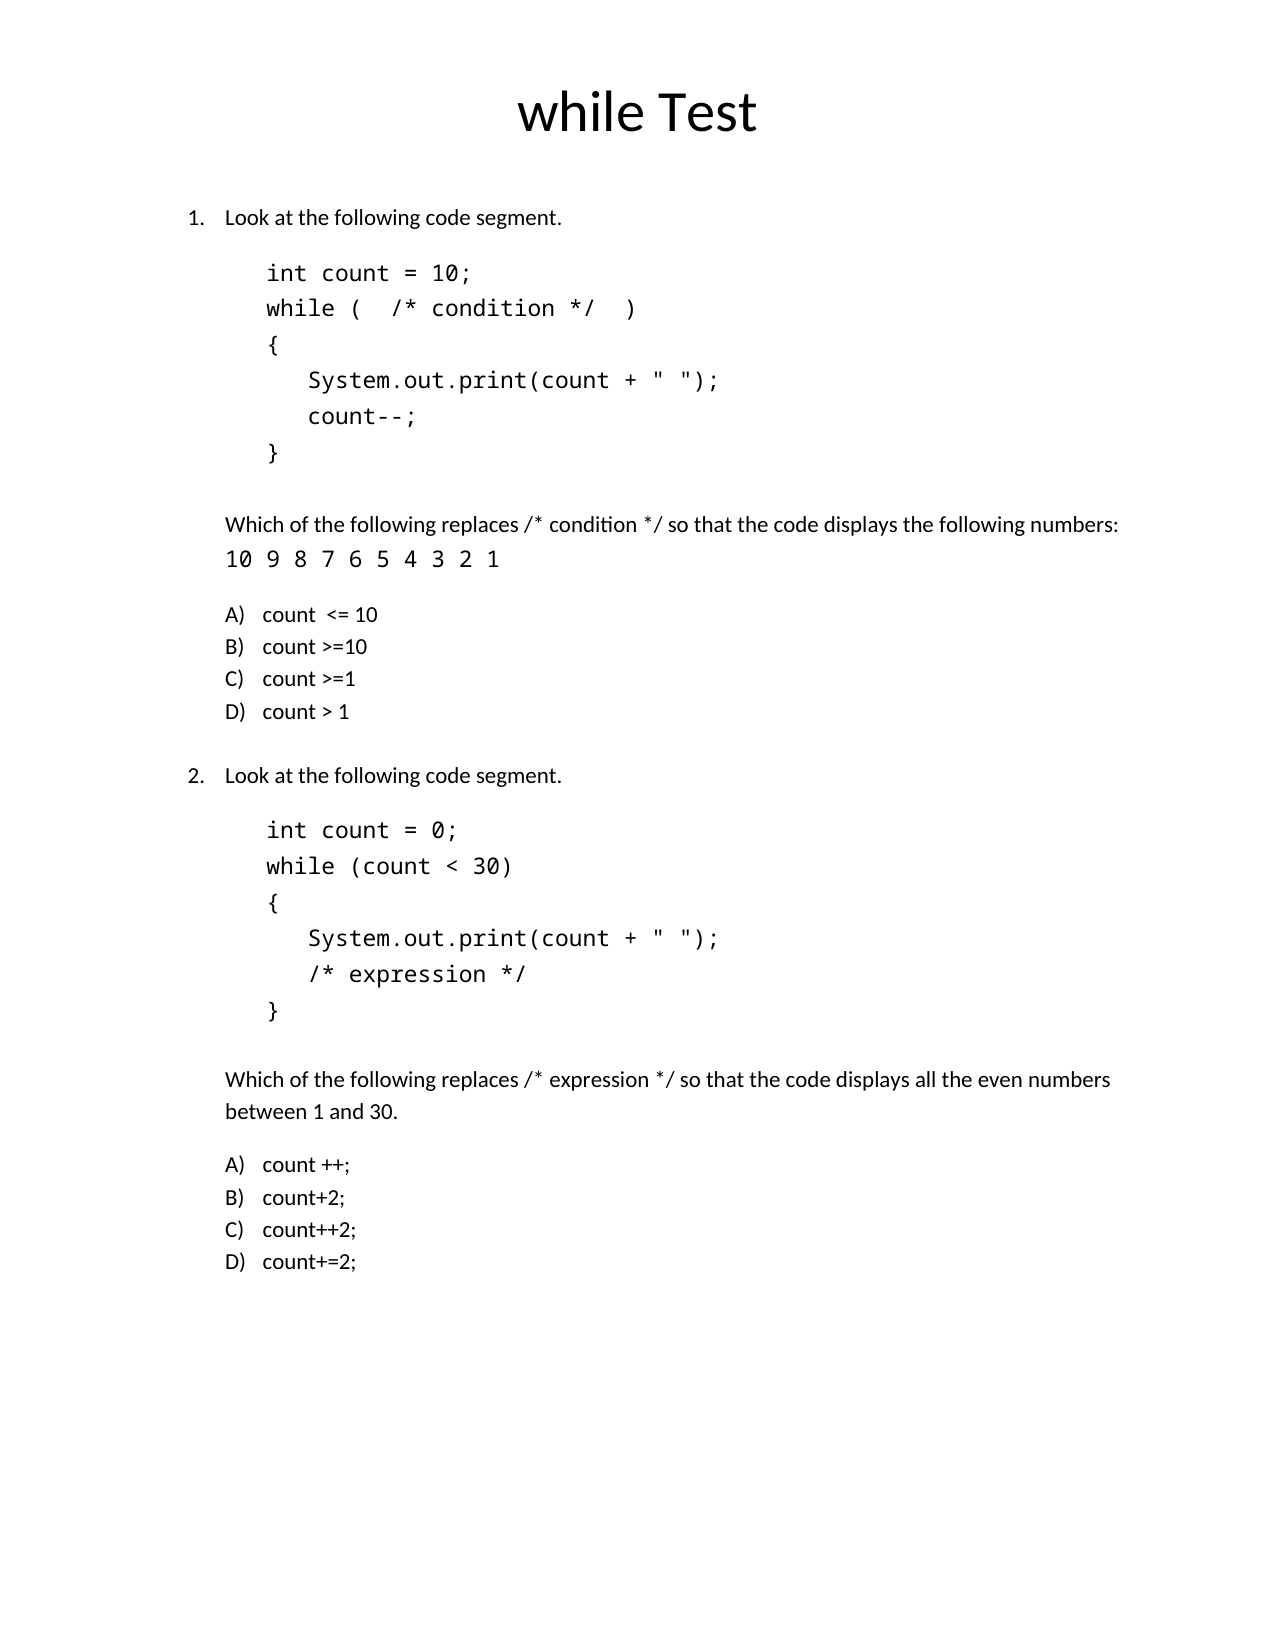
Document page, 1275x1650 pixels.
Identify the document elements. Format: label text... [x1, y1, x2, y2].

list count+=2; [225, 1247, 1125, 1307]
list count+2; [225, 1183, 1125, 1211]
list count >=10 [225, 632, 1125, 660]
list count <= 10 [225, 600, 1125, 628]
list Look at the following code segment. [187, 203, 1125, 231]
list count++2; [225, 1215, 1125, 1243]
text while Test [150, 75, 1125, 178]
text int count = 0; while (count < 30) { System.out.print(count + " "); /* expression */ } Which of the following replaces /* expression */ so that the code displays all the even numbers between 1 and 30. [225, 814, 1125, 1125]
list count ++; [225, 1150, 1125, 1178]
text int count = 10; while ( /* condition */ ) { System.out.print(count + " "); count--; } Which of the following replaces /* condition */ so that the code displays the following numbers: 10 9 8 7 6 5 4 3 2 1 [225, 256, 1125, 575]
list count >=1 [225, 664, 1125, 693]
list Look at the following code segment. [187, 761, 1125, 789]
list count > 1 [225, 697, 1125, 757]
